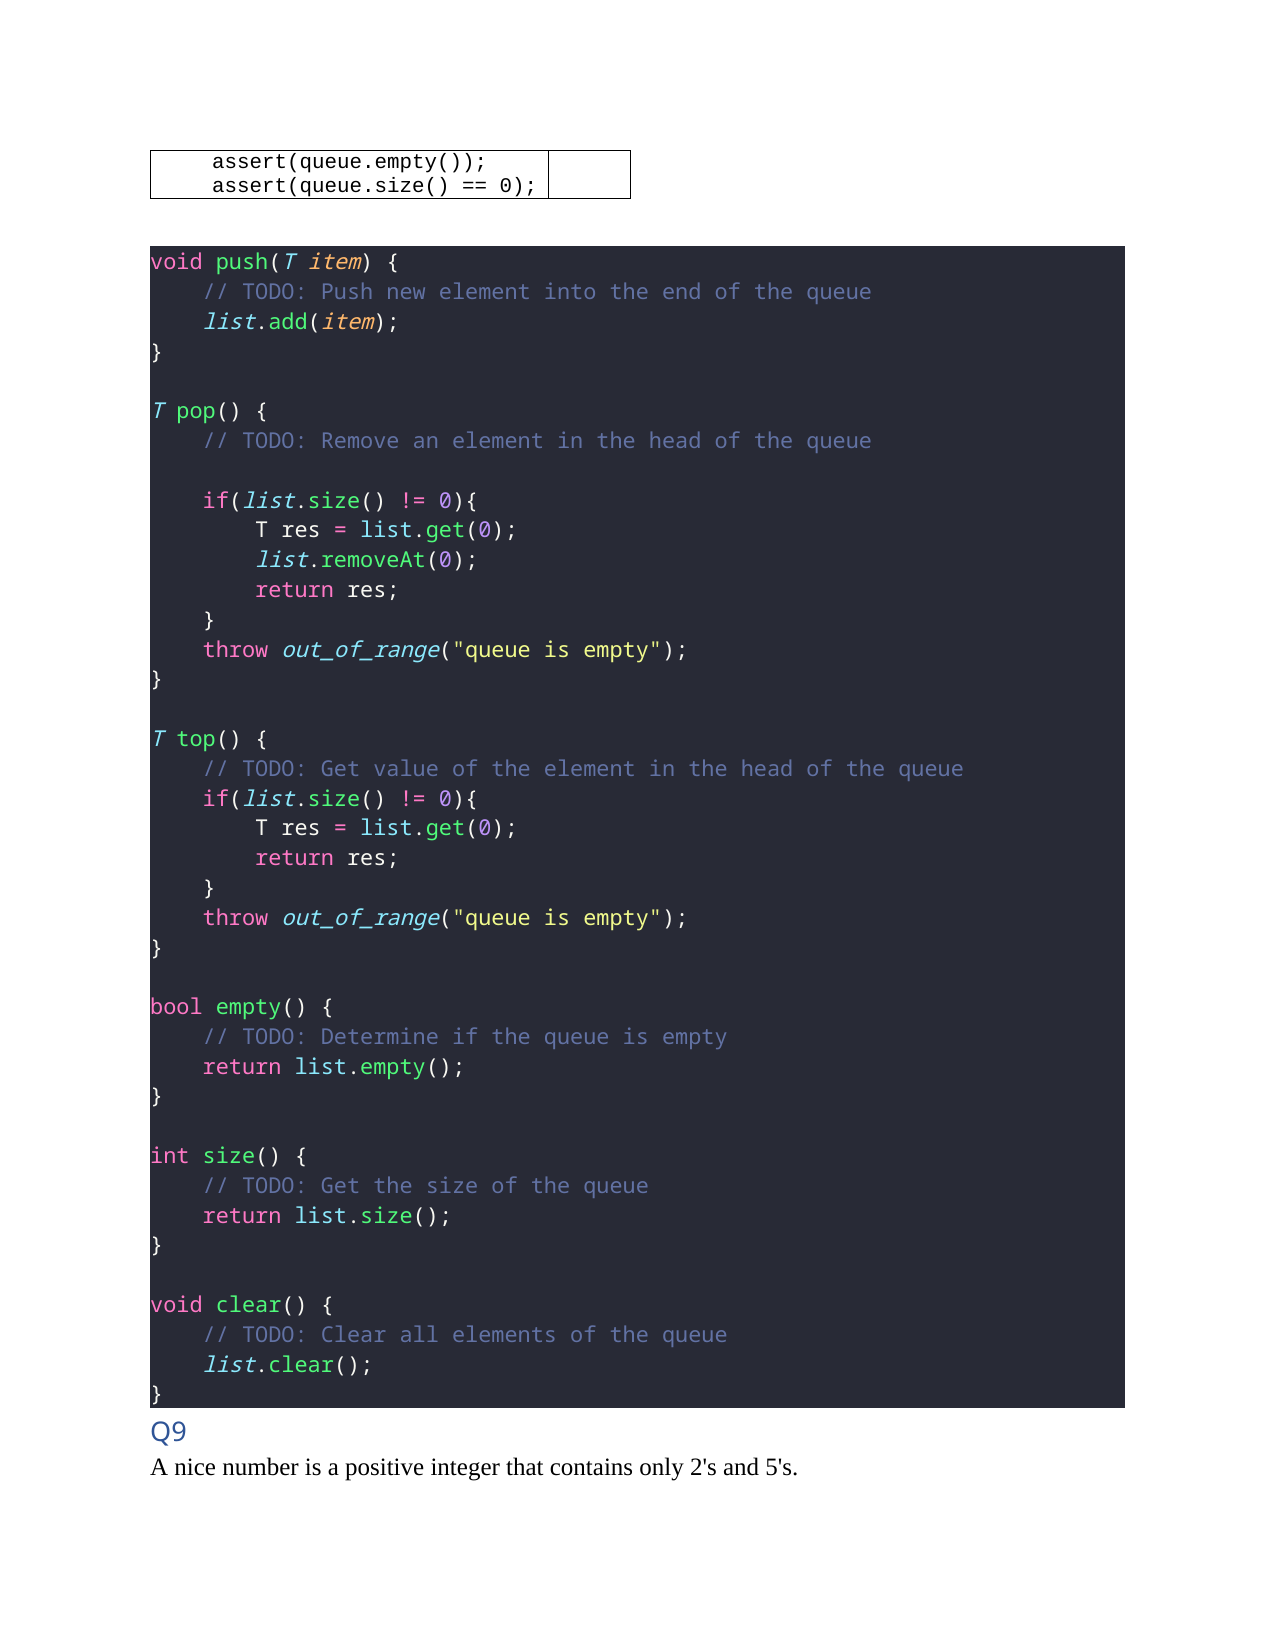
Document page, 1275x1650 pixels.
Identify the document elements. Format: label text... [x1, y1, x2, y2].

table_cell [151, 151, 548, 198]
text void push(T item) { [150, 246, 1125, 276]
text if(list.size() != 0){ [150, 782, 1125, 812]
text // TODO: Determine if the queue is empty [150, 1021, 1125, 1051]
text bool empty() { [150, 991, 1125, 1021]
text A nice number is a positive integer that contains only 2's and 5's. [150, 1452, 1125, 1481]
text void clear() { [150, 1289, 1125, 1319]
text } [150, 336, 1125, 365]
text throw out_of_range("queue is empty"); [150, 902, 1125, 931]
text // TODO: Get the size of the queue [150, 1170, 1125, 1199]
text } [150, 1229, 1125, 1259]
text } [150, 872, 1125, 902]
text // TODO: Push new element into the end of the queue [150, 276, 1125, 306]
text } [150, 931, 1125, 961]
text return list.empty(); [150, 1051, 1125, 1080]
text } [150, 1080, 1125, 1110]
subtitle Q9 [150, 1412, 1125, 1449]
text list.removeAt(0); [150, 544, 1125, 574]
text } [150, 1378, 1125, 1408]
text T res = list.get(0); [150, 812, 1125, 842]
text return list.size(); [150, 1199, 1125, 1229]
text return res; [150, 574, 1125, 604]
text throw out_of_range("queue is empty"); [150, 633, 1125, 663]
text list.clear(); [150, 1348, 1125, 1378]
text } [150, 604, 1125, 633]
text int size() { [150, 1140, 1125, 1170]
text // TODO: Get value of the element in the head of the queue [150, 753, 1125, 782]
text // TODO: Remove an element in the head of the queue [150, 425, 1125, 455]
text T res = list.get(0); [150, 514, 1125, 544]
text T top() { [150, 723, 1125, 753]
text return res; [150, 842, 1125, 872]
text list.add(item); [150, 306, 1125, 336]
text T pop() { [150, 395, 1125, 425]
text } [150, 663, 1125, 693]
text if(list.size() != 0){ [150, 484, 1125, 514]
table_cell [549, 151, 630, 198]
text // TODO: Clear all elements of the queue [150, 1319, 1125, 1348]
